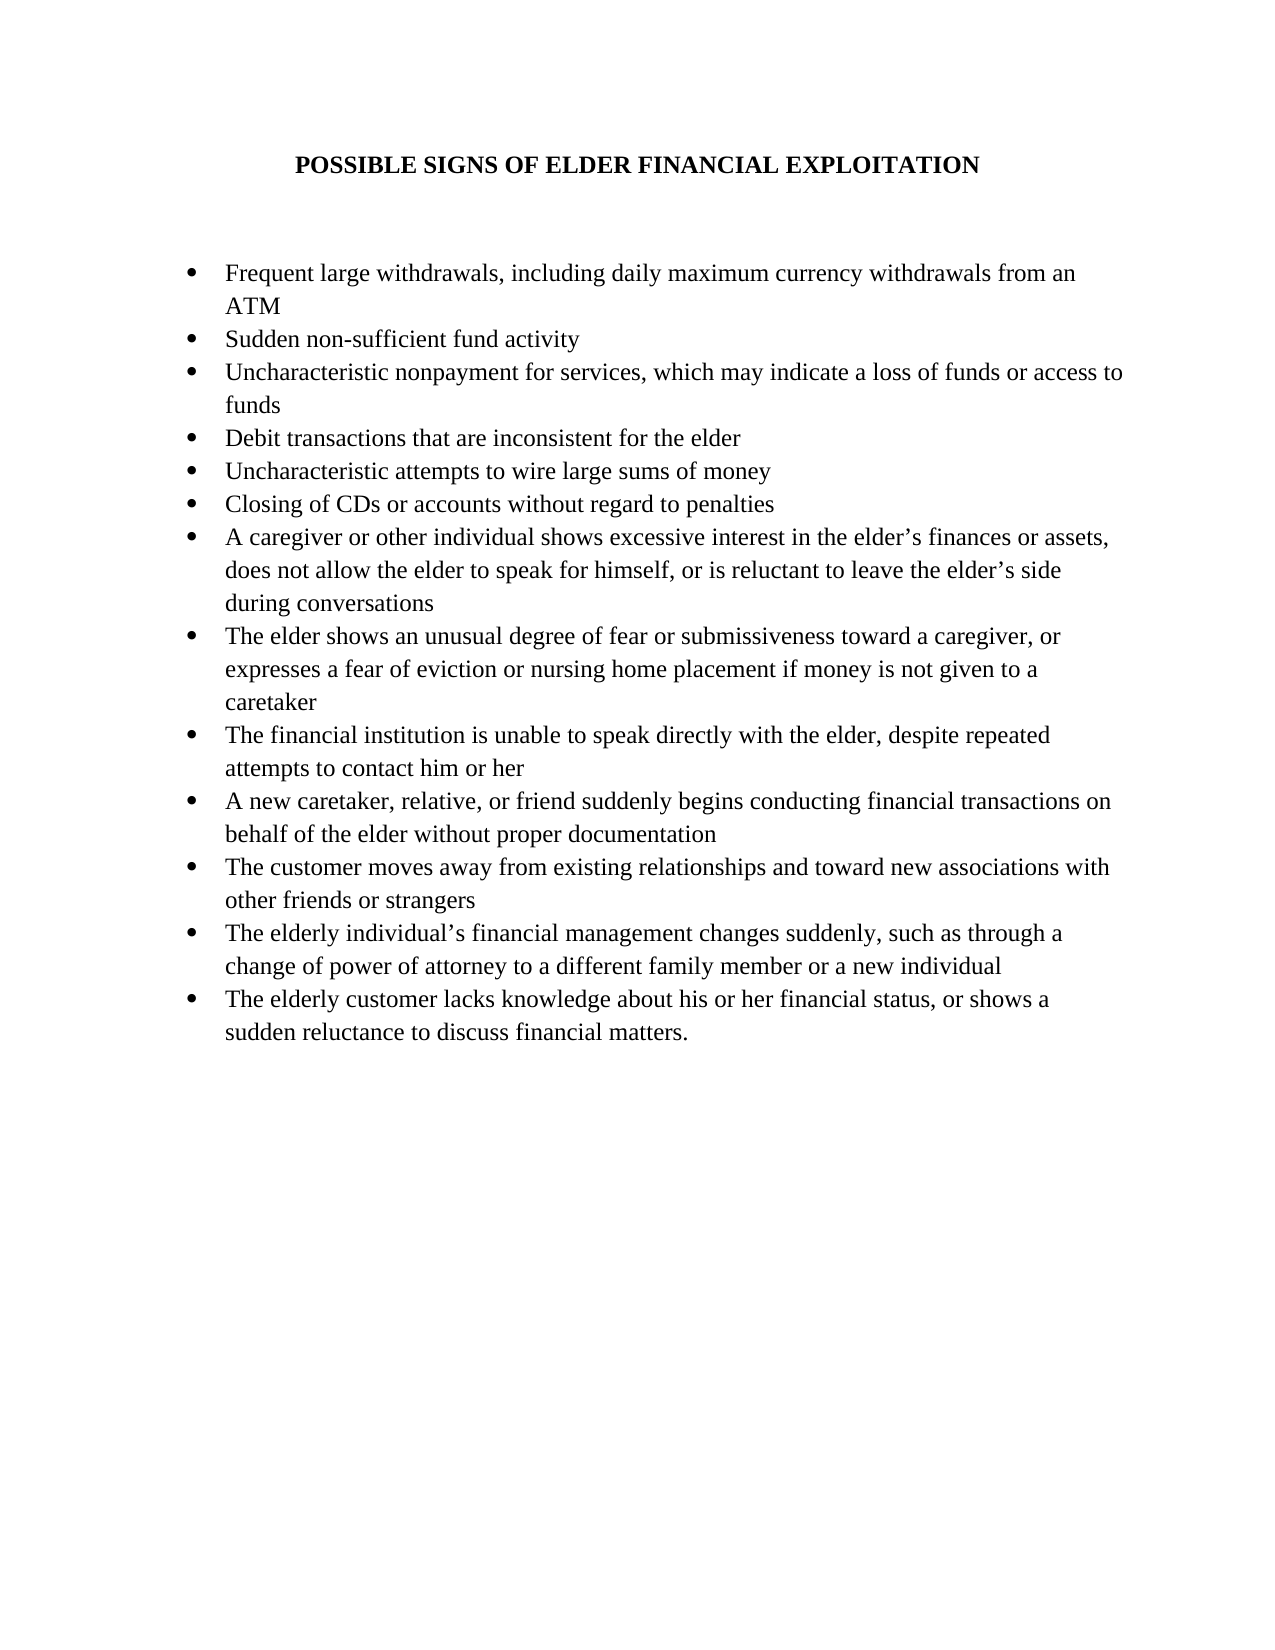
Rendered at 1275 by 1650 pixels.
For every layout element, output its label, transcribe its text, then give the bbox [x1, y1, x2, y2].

list Uncharacteristic nonpayment for services, which may indicate a loss of funds or access to funds [187, 357, 1125, 418]
list Sudden non-sufficient fund activity [187, 324, 1125, 352]
list Debit transactions that are inconsistent for the elder [187, 423, 1125, 452]
list The customer moves away from existing relationships and toward new associations with other friends or strangers [187, 852, 1125, 914]
list A new caretaker, relative, or friend suddenly begins conducting financial transactions on behalf of the elder without proper documentation [187, 786, 1125, 848]
list The elderly individual’s financial management changes suddenly, such as through a change of power of attorney to a different family member or a new individual [187, 918, 1125, 980]
list Frequent large withdrawals, including daily maximum currency withdrawals from an ATM [187, 258, 1125, 319]
list Uncharacteristic attempts to wire large sums of money [187, 456, 1125, 484]
text POSSIBLE SIGNS OF ELDER FINANCIAL EXPLOITATION [150, 150, 1125, 179]
list The elderly customer lacks knowledge about his or her financial status, or shows a sudden reluctance to discuss financial matters. [187, 984, 1125, 1046]
list The elder shows an unusual degree of fear or submissiveness toward a caregiver, or expresses a fear of eviction or nursing home placement if money is not given to a caretaker [187, 621, 1125, 716]
list A caregiver or other individual shows excessive interest in the elder’s finances or assets, does not allow the elder to speak for himself, or is reluctant to leave the elder’s side during conversations [187, 522, 1125, 617]
list Closing of CDs or accounts without regard to penalties [187, 489, 1125, 518]
list The financial institution is unable to speak directly with the elder, despite repeated attempts to contact him or her [187, 720, 1125, 782]
